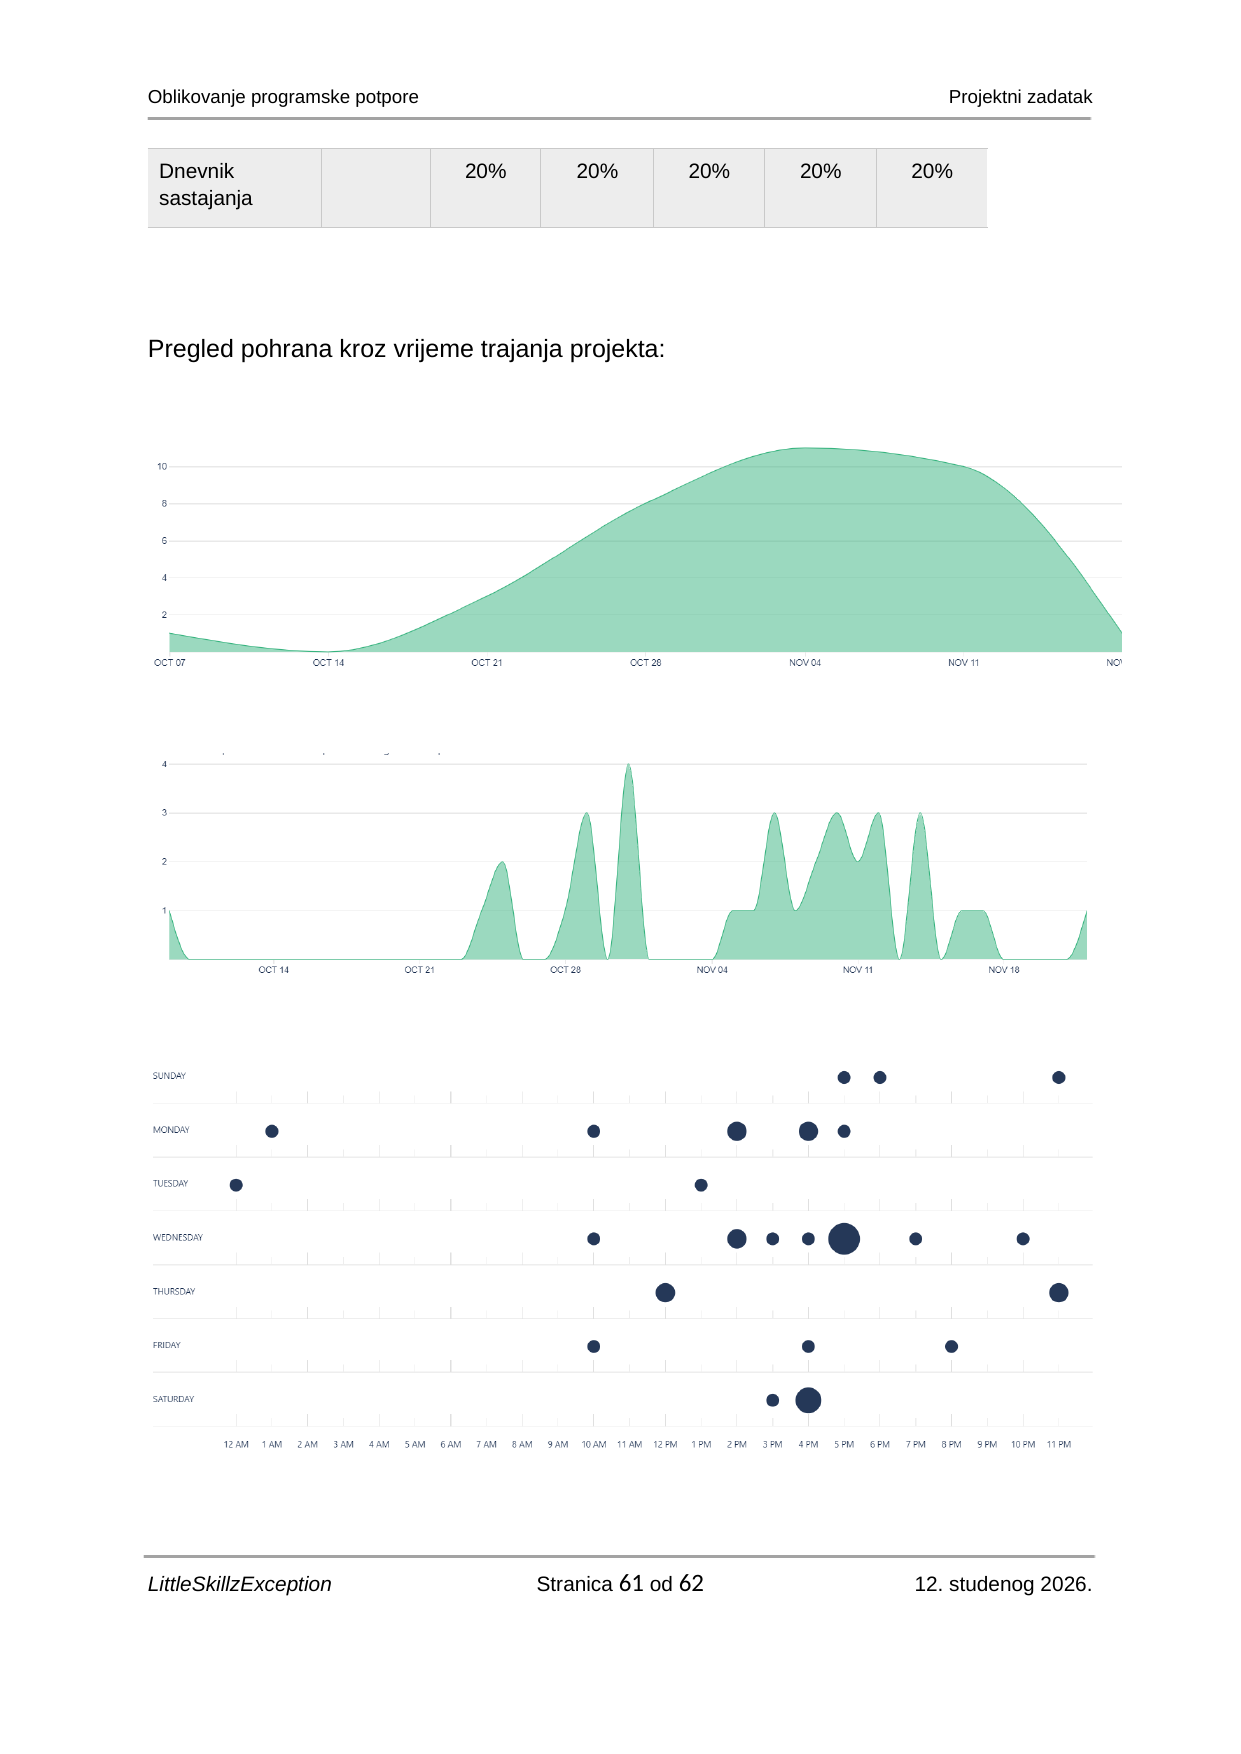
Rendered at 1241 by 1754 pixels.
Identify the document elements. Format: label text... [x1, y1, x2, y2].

text Pregled pohrana kroz vrijeme trajanja projekta: [148, 334, 1093, 362]
table_cell 20% [431, 149, 540, 227]
table_cell [322, 149, 430, 227]
table_cell Dnevnik sastajanja [148, 149, 321, 227]
table_cell 20% [541, 149, 653, 227]
picture [147, 445, 1125, 670]
picture [147, 1060, 1093, 1456]
table_cell 20% [654, 149, 764, 227]
table_cell 20% [877, 149, 987, 227]
picture [147, 753, 1093, 977]
table_cell 20% [765, 149, 876, 227]
